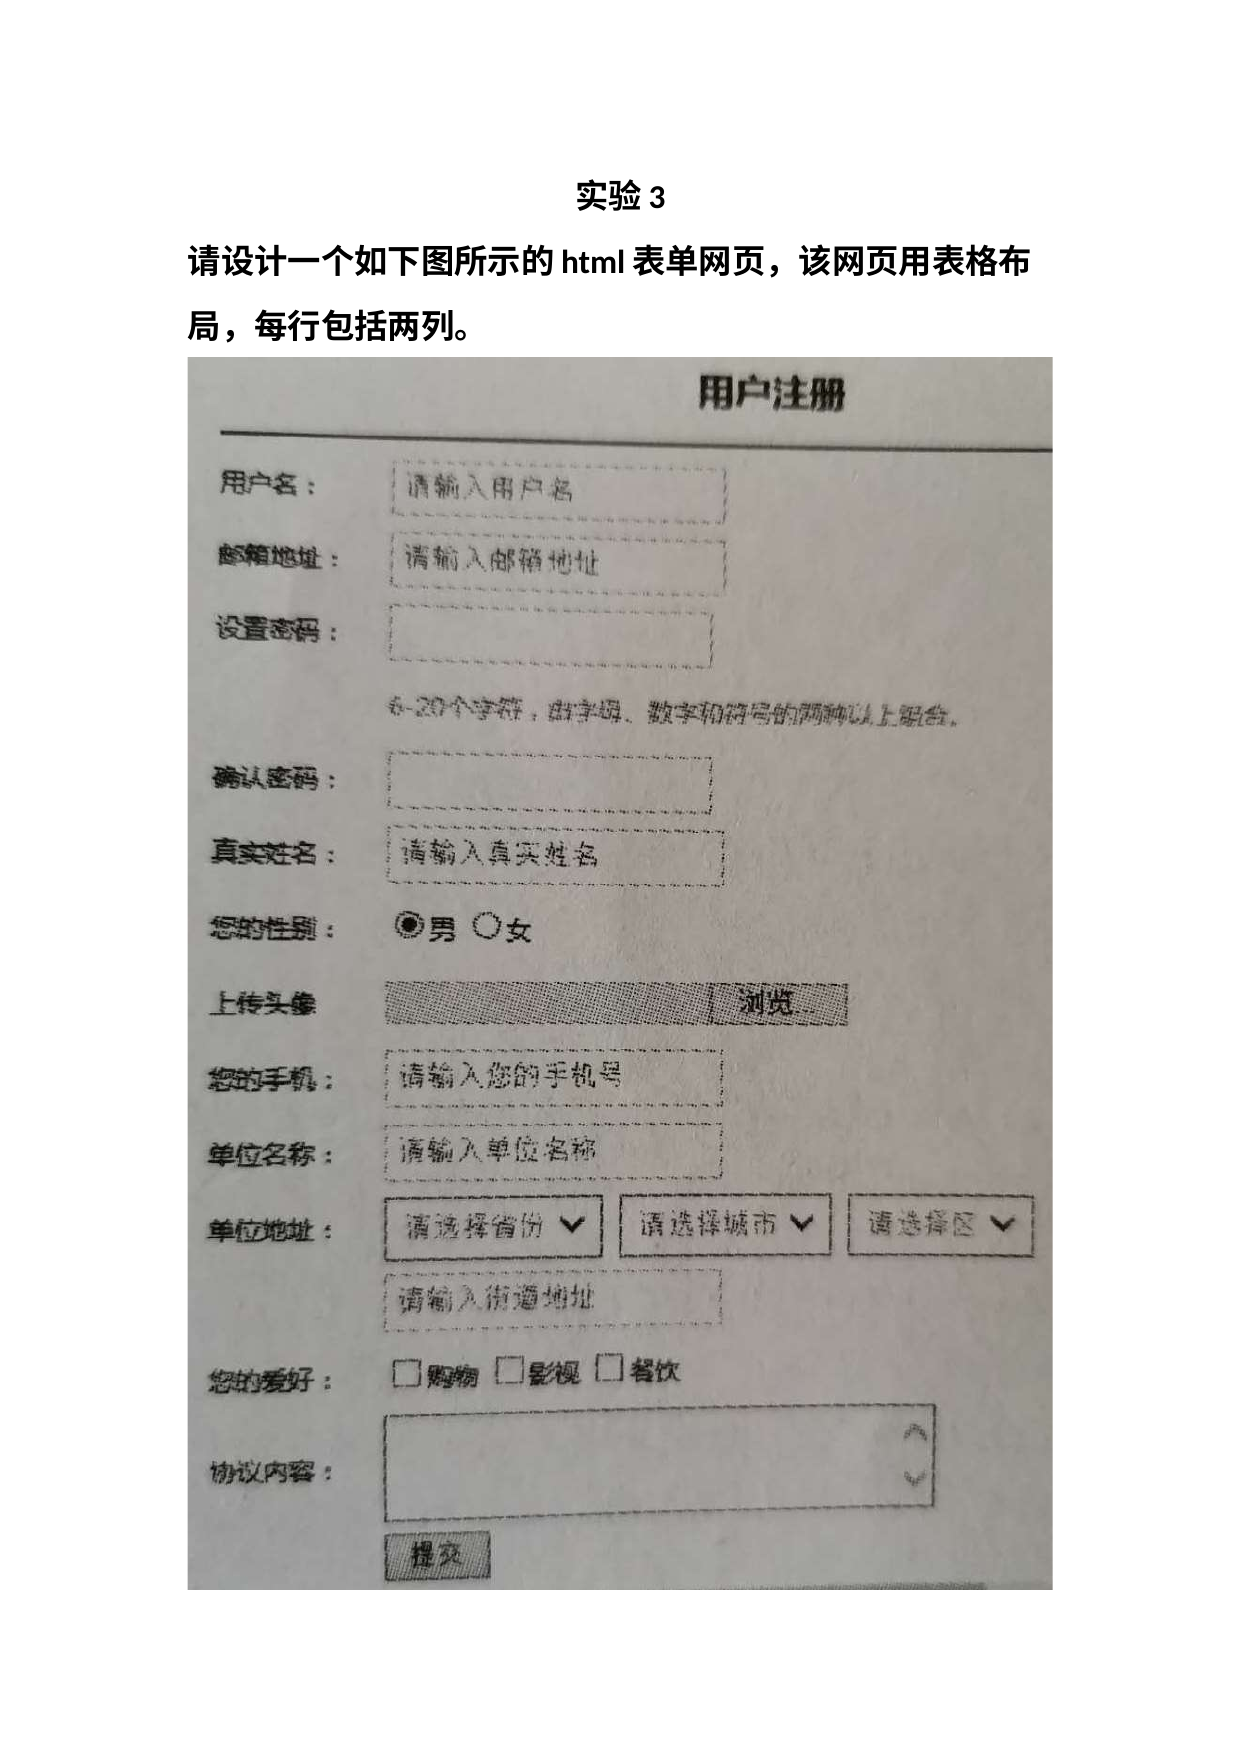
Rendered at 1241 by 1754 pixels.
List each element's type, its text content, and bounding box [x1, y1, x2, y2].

text 请设计一个如下图所示的html表单网页，该网页用表格布局，每行包括两列。 [187, 227, 1053, 357]
picture [187, 357, 1053, 1590]
text 实验3 [187, 162, 1053, 227]
